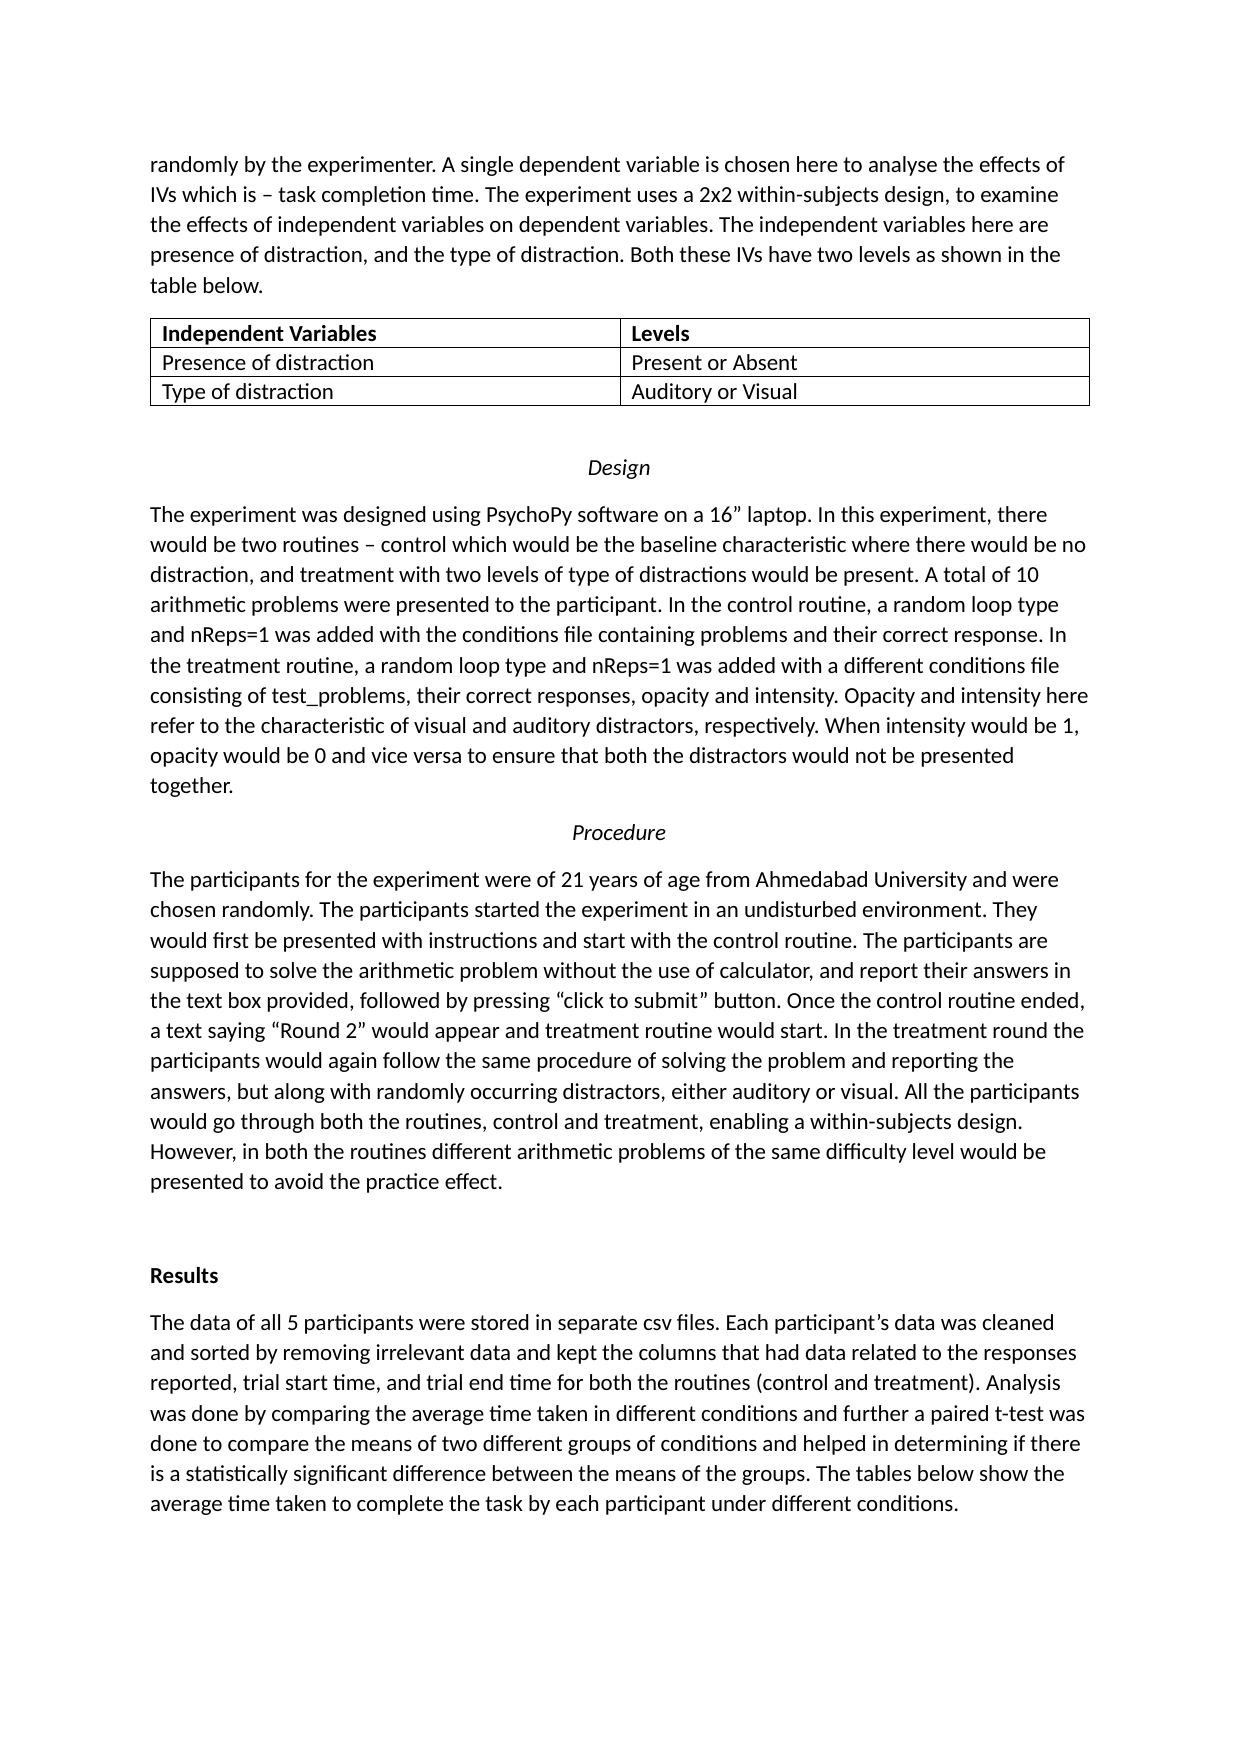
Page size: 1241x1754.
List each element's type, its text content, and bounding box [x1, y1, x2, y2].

table_cell Presence of distraction [151, 348, 620, 376]
table_header Levels [621, 319, 1089, 347]
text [150, 150, 1090, 299]
text The participants for the experiment were of 21 years of age from Ahmedabad University and were chosen randomly. The participants started the experiment in an undisturbed environment. They would first be presented with instructions and start with the control routine. The participants are supposed to solve the arithmetic problem without the use of calculator, and report their answers in the text box provided, followed by pressing “click to submit” button. Once the control routine ended, a text saying “Round 2” would appear and treatment routine would start. In the treatment round the participants would again follow the same procedure of solving the problem and reporting the answers, but along with randomly occurring distractors, either auditory or visual. All the participants would go through both the routines, control and treatment, enabling a within-subjects design. However, in both the routines different arithmetic problems of the same difficulty level would be presented to avoid the practice effect. [150, 865, 1090, 1195]
text Design [150, 453, 1090, 481]
text Procedure [150, 818, 1090, 846]
text The experiment was designed using PsychoPy software on a 16” laptop. In this experiment, there would be two routines – control which would be the baseline characteristic where there would be no distraction, and treatment with two levels of type of distractions would be present. A total of 10 arithmetic problems were presented to the participant. In the control routine, a random loop type and nReps=1 was added with the conditions file containing problems and their correct response. In the treatment routine, a random loop type and nReps=1 was added with a different conditions file consisting of test_problems, their correct responses, opacity and intensity. Opacity and intensity here refer to the characteristic of visual and auditory distractors, respectively. When intensity would be 1, opacity would be 0 and vice versa to ensure that both the distractors would not be presented together. [150, 500, 1090, 799]
text Results [150, 1261, 1090, 1289]
table_cell Auditory or Visual [621, 377, 1089, 405]
table_header Independent Variables [151, 319, 620, 347]
table_cell Type of distraction [151, 377, 620, 405]
text The data of all 5 participants were stored in separate csv files. Each participant’s data was cleaned and sorted by removing irrelevant data and kept the columns that had data related to the responses reported, trial start time, and trial end time for both the routines (control and treatment). Analysis was done by comparing the average time taken in different conditions and further a paired t-test was done to compare the means of two different groups of conditions and helped in determining if there is a statistically significant difference between the means of the groups. The tables below show the average time taken to complete the task by each participant under different conditions. [150, 1308, 1090, 1517]
table_cell Present or Absent [621, 348, 1089, 376]
